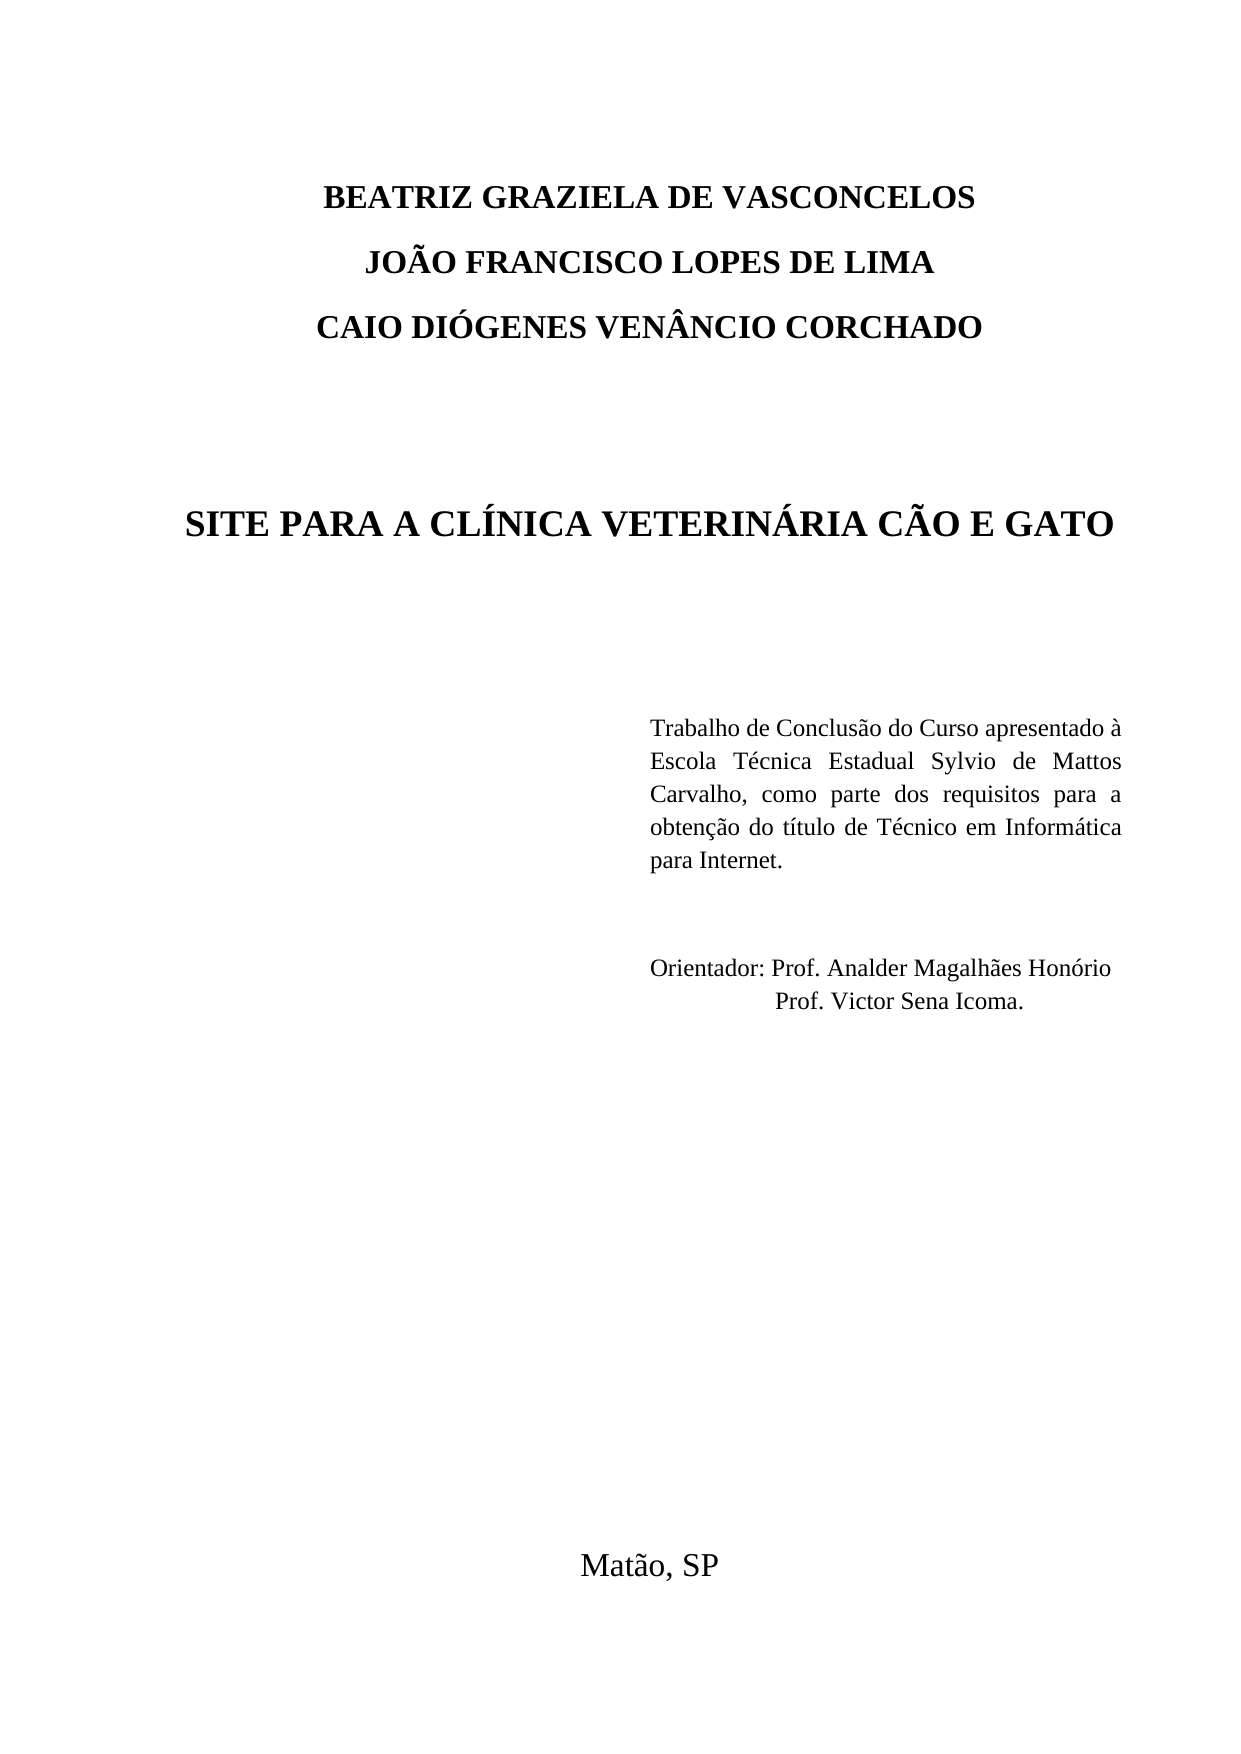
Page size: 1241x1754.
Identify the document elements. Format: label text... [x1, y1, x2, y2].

text BEATRIZ GRAZIELA DE VASCONCELOS [177, 177, 1122, 216]
text CAIO DIÓGENES VENÂNCIO CORCHADO [177, 307, 1122, 345]
text Matão, SP [177, 1545, 1122, 1583]
text SITE PARA A CLÍNICA VETERINÁRIA CÃO E GATO [177, 502, 1122, 545]
text Prof. Victor Sena Icoma. [650, 986, 1122, 1014]
text Trabalho de Conclusão do Curso apresentado à Escola Técnica Estadual Sylvio de Mattos Carvalho, como parte dos requisitos para a obtenção do título de Técnico em Informática para Internet. [650, 713, 1122, 874]
text JOÃO FRANCISCO LOPES DE LIMA [177, 242, 1122, 280]
text Orientador: Prof. Analder Magalhães Honório [650, 953, 1122, 981]
